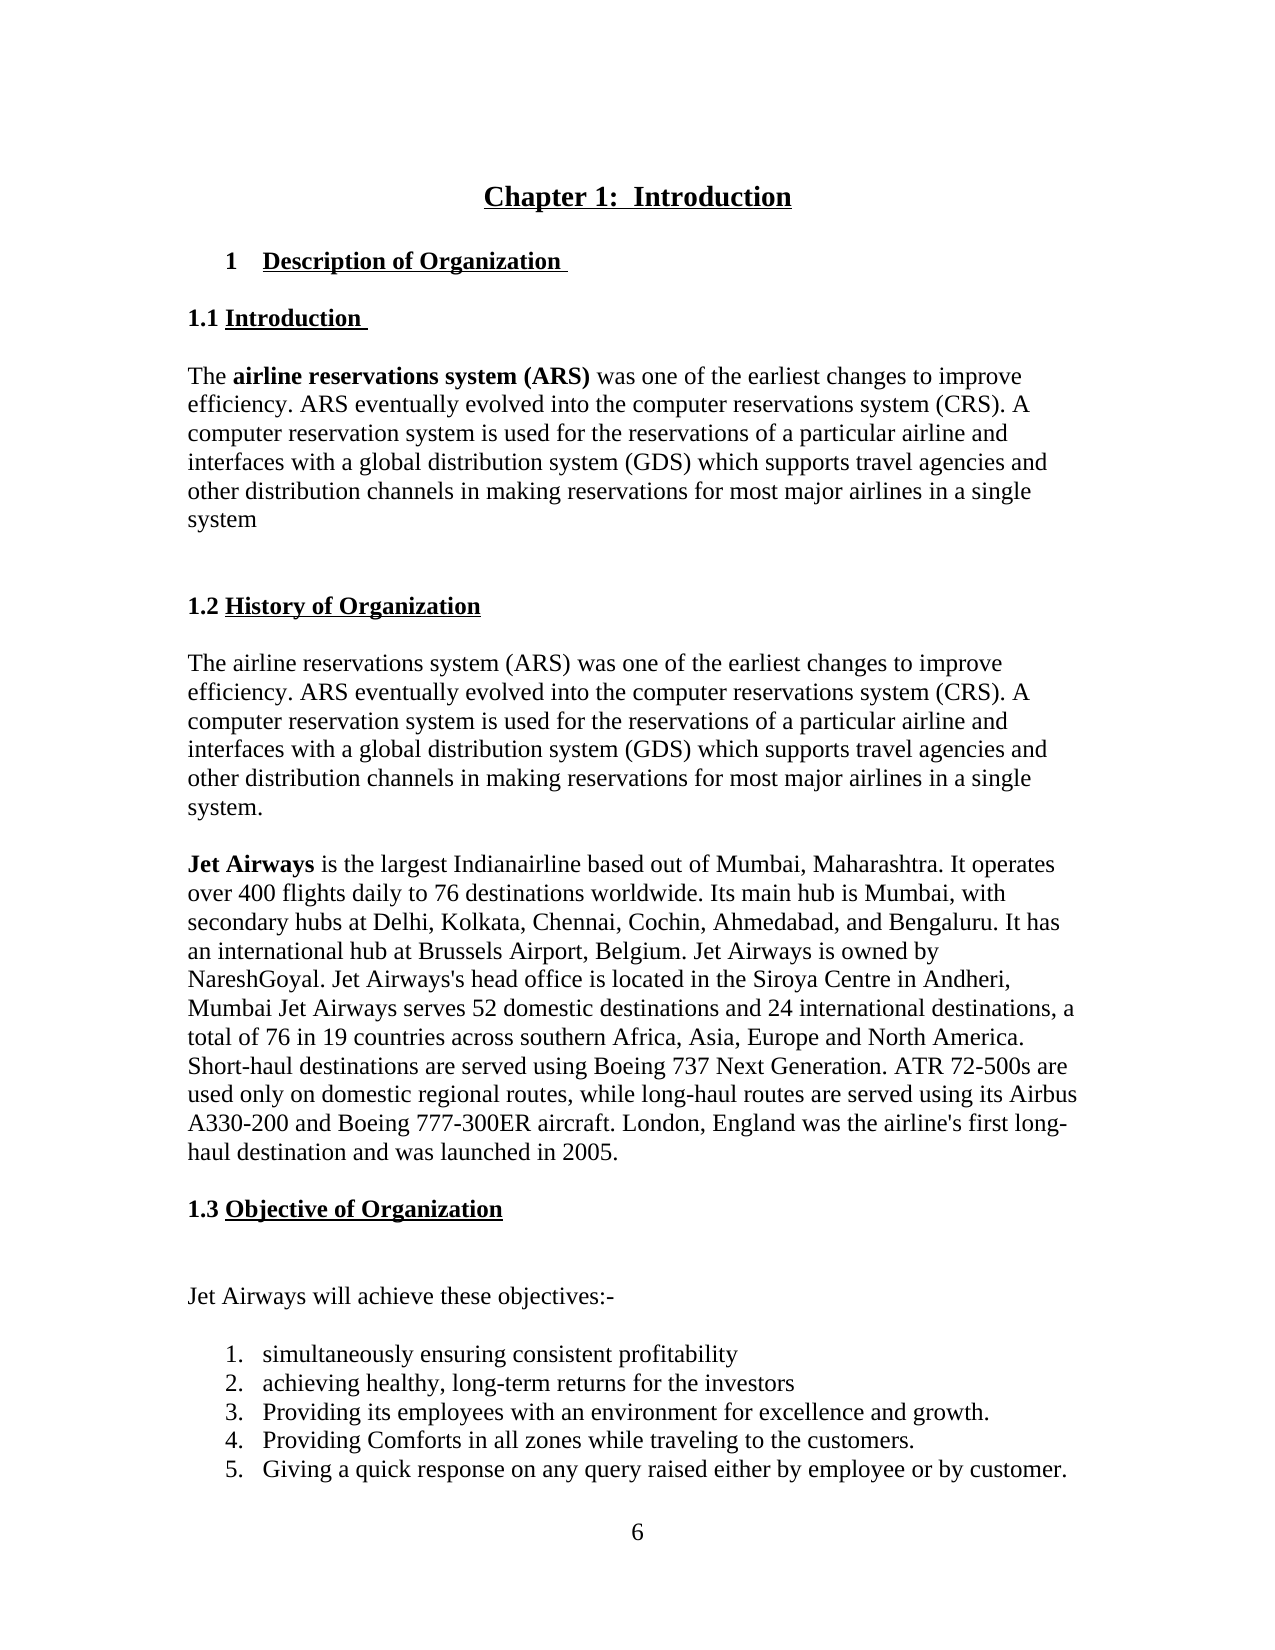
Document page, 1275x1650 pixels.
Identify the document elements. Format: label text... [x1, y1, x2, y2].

text The airline reservations system (ARS) was one of the earliest changes to improve efficiency. ARS eventually evolved into the computer reservations system (CRS). A computer reservation system is used for the reservations of a particular airline and interfaces with a global distribution system (GDS) which supports travel agencies and other distribution channels in making reservations for most major airlines in a single system. [187, 648, 1087, 821]
text Mumbai Jet Airways serves 52 domestic destinations and 24 international destinations, a total of 76 in 19 countries across southern Africa, Asia, Europe and North America. Short-haul destinations are served using Boeing 737 Next Generation. ATR 72-500s are used only on domestic regional routes, while long-haul routes are served using its Airbus A330-200 and Boeing 777-300ER aircraft. London, England was the airline's first long-haul destination and was launched in 2005. [187, 993, 1087, 1166]
list Giving a quick response on any query raised either by employee or by customer. [225, 1454, 1087, 1483]
text computer reservation system is used for the reservations of a particular airline and [187, 418, 1087, 447]
list achieving healthy, long-term returns for the investors [225, 1368, 1087, 1397]
text 1.1 Introduction [187, 303, 1087, 332]
text Jet Airways is the largest Indianairline based out of Mumbai, Maharashtra. It operates over 400 flights daily to 76 destinations worldwide. Its main hub is Mumbai, with secondary hubs at Delhi, Kolkata, Chennai, Cochin, Ahmedabad, and Bengaluru. It has an international hub at Brussels Airport, Belgium. Jet Airways is owned by [187, 849, 1087, 964]
text other distribution channels in making reservations for most major airlines in a single [187, 476, 1087, 504]
text system [187, 504, 1087, 533]
text NareshGoyal. Jet Airways's head office is located in the Siroya Centre in Andheri, [187, 964, 1087, 993]
text 1.3 Objective of Organization [187, 1194, 1087, 1223]
list Description of Organization [225, 246, 1087, 274]
list Providing Comforts in all zones while traveling to the customers. [225, 1425, 1087, 1454]
text Chapter 1: Introduction [187, 179, 1087, 212]
text interfaces with a global distribution system (GDS) which supports travel agencies and [187, 447, 1087, 476]
list Providing its employees with an environment for excellence and growth. [225, 1397, 1087, 1425]
text 1.2 History of Organization [187, 591, 1087, 619]
list simultaneously ensuring consistent profitability [225, 1339, 1087, 1368]
text The airline reservations system (ARS) was one of the earliest changes to improve efficiency. ARS eventually evolved into the computer reservations system (CRS). A [187, 361, 1087, 418]
text Jet Airways will achieve these objectives:- [187, 1281, 1087, 1310]
